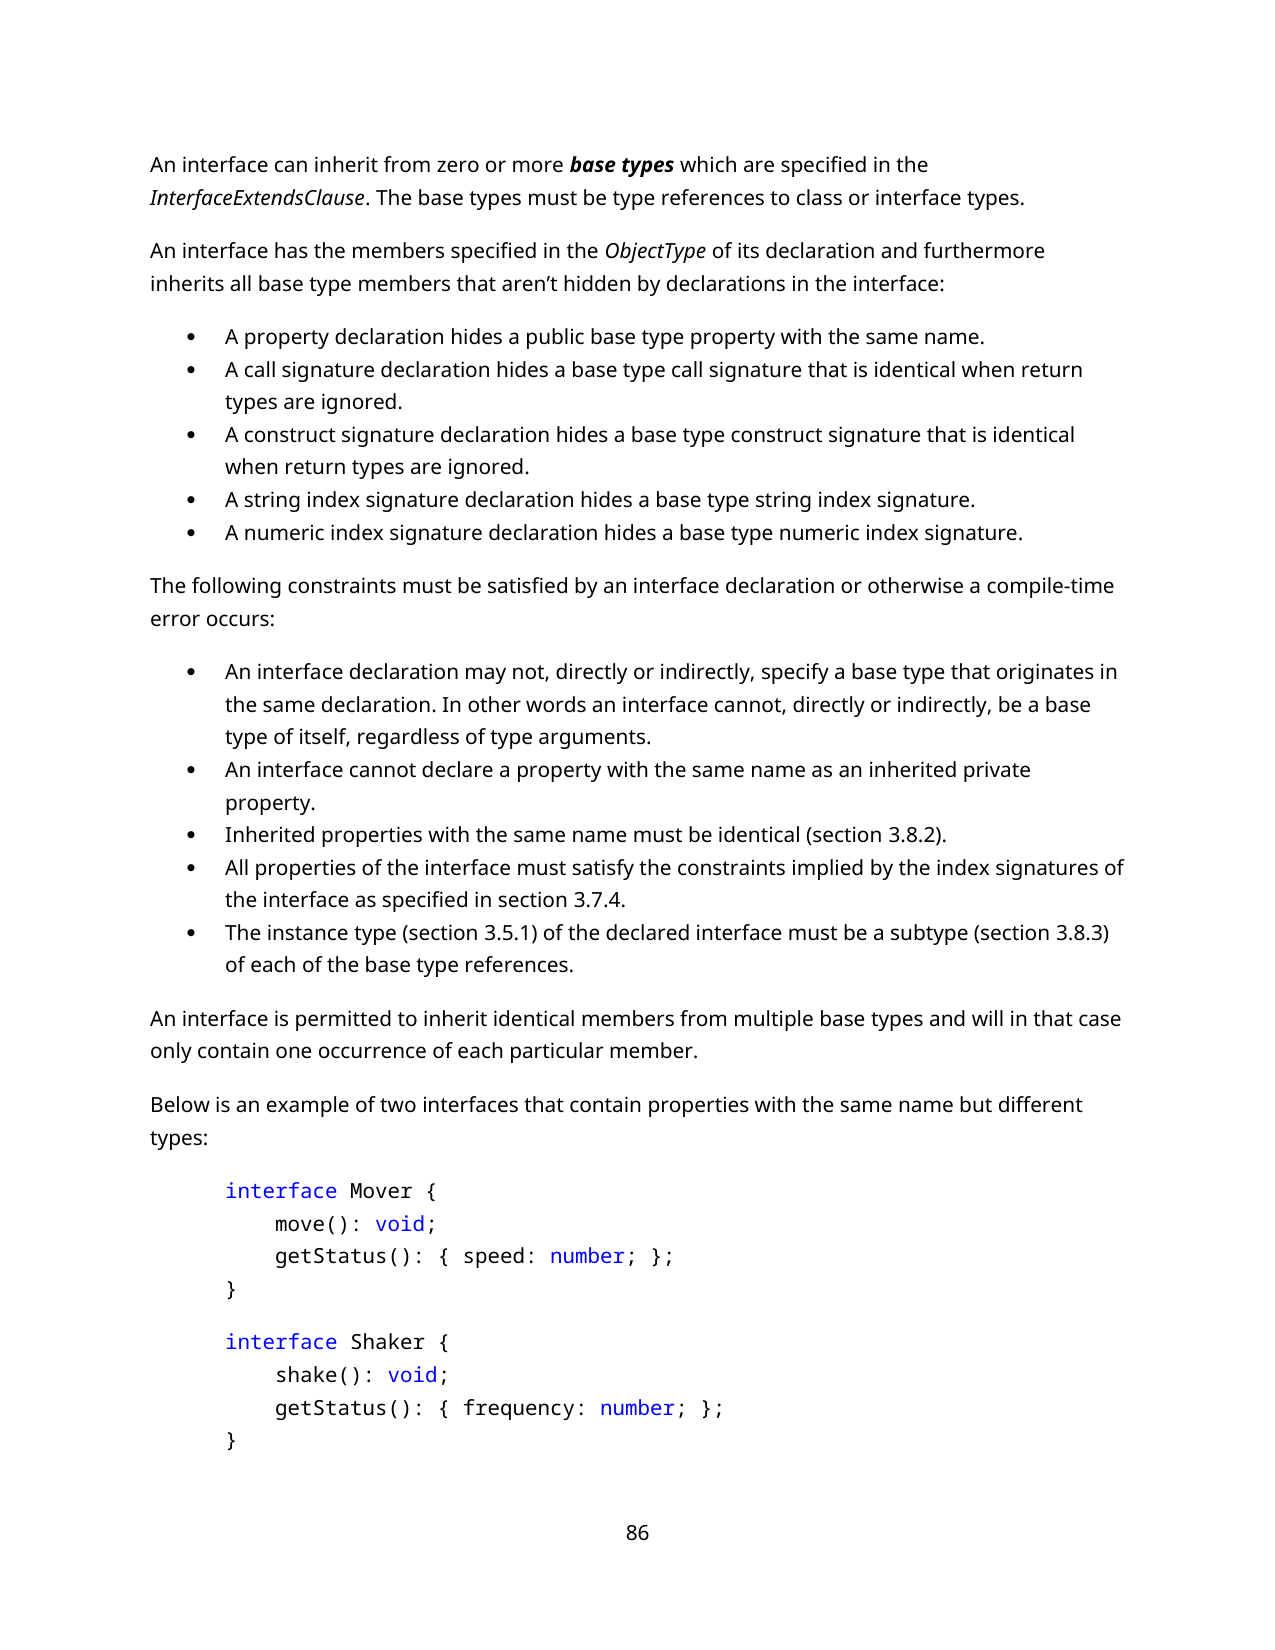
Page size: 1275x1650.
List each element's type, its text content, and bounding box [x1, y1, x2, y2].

list A string index signature declaration hides a base type string index signature. [187, 485, 1125, 513]
list All properties of the interface must satisfy the constraints implied by the index signatures of the interface as specified in section 3.7.4. [187, 853, 1125, 914]
text interface Mover { move(): void; getStatus(): { speed: number; }; } [225, 1176, 1125, 1302]
text An interface can inherit from zero or more base types which are specified in the InterfaceExtendsClause. The base types must be type references to class or interface types. [150, 150, 1125, 211]
text An interface has the members specified in the ObjectType of its declaration and furthermore inherits all base type members that aren’t hidden by declarations in the interface: [150, 236, 1125, 297]
list A construct signature declaration hides a base type construct signature that is identical when return types are ignored. [187, 420, 1125, 481]
text An interface is permitted to inherit identical members from multiple base types and will in that case only contain one occurrence of each particular member. [150, 1004, 1125, 1065]
list A property declaration hides a public base type property with the same name. [187, 322, 1125, 351]
text Below is an example of two interfaces that contain properties with the same name but different types: [150, 1090, 1125, 1151]
list A call signature declaration hides a base type call signature that is identical when return types are ignored. [187, 355, 1125, 416]
list The instance type (section 3.5.1) of the declared interface must be a subtype (section 3.8.3) of each of the base type references. [187, 918, 1125, 979]
text interface Shaker { shake(): void; getStatus(): { frequency: number; }; } [225, 1327, 1125, 1454]
list An interface declaration may not, directly or indirectly, specify a base type that originates in the same declaration. In other words an interface cannot, directly or indirectly, be a base type of itself, regardless of type arguments. [187, 657, 1125, 751]
list Inherited properties with the same name must be identical (section 3.8.2). [187, 820, 1125, 849]
text The following constraints must be satisfied by an interface declaration or otherwise a compile-time error occurs: [150, 571, 1125, 632]
list A numeric index signature declaration hides a base type numeric index signature. [187, 518, 1125, 546]
list An interface cannot declare a property with the same name as an inherited private property. [187, 755, 1125, 816]
